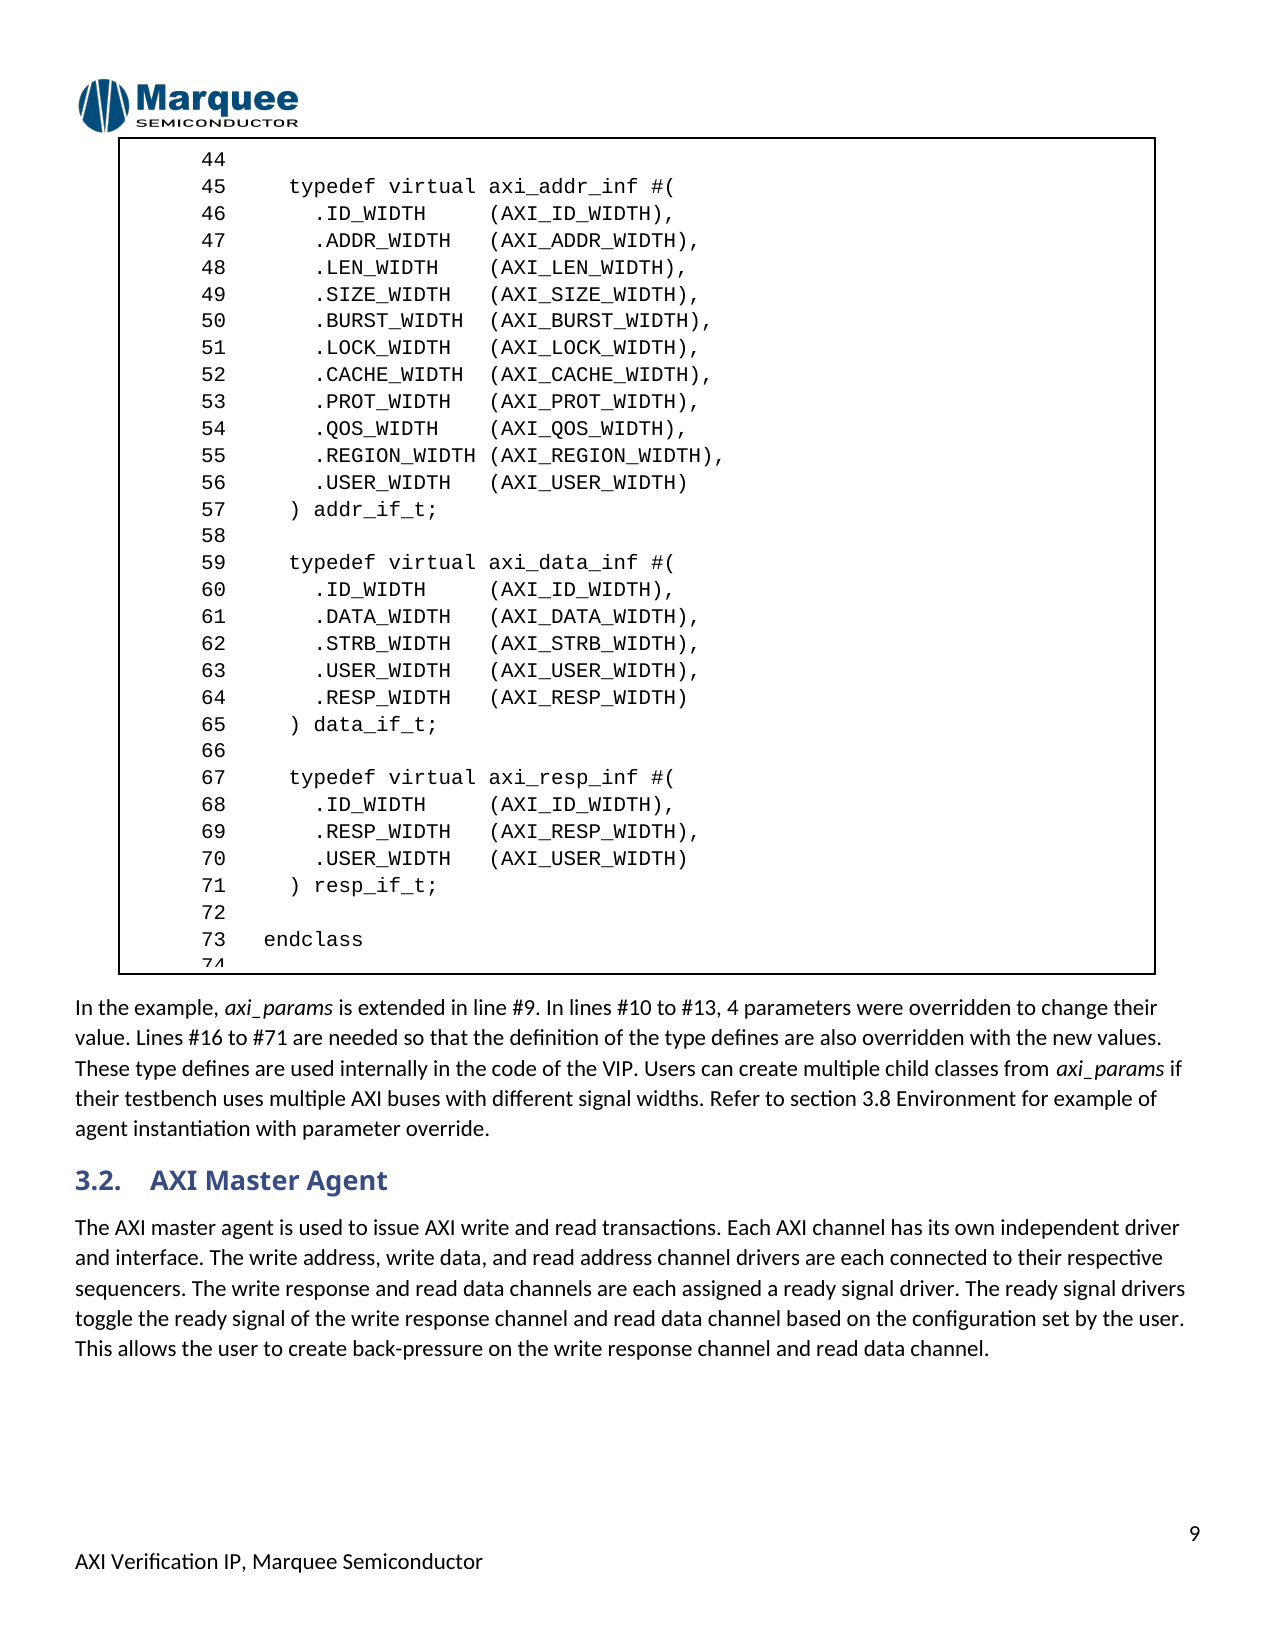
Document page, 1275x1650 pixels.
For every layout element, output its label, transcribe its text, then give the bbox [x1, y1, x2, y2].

text The AXI master agent is used to issue AXI write and read transactions. Each AXI channel has its own independent driver and interface. The write address, write data, and read address channel drivers are each connected to their respective sequencers. The write response and read data channels are each assigned a ready signal driver. The ready signal drivers toggle the ready signal of the write response channel and read data channel based on the configuration set by the user. This allows the user to create back-pressure on the write response channel and read data channel. [75, 1213, 1200, 1362]
text In the example, axi_params is extended in line #9. In lines #10 to #13, 4 parameters were overridden to change their value. Lines #16 to #71 are needed so that the definition of the type defines are also overridden with the new values. These type defines are used internally in the code of the VIP. Users can create multiple child classes from axi_params if their testbench uses multiple AXI buses with different signal widths. Refer to section 3.8 Environment for example of agent instantiation with parameter override. [75, 993, 1200, 1142]
picture [75, 75, 299, 138]
subtitle AXI Master Agent [75, 1161, 1200, 1198]
